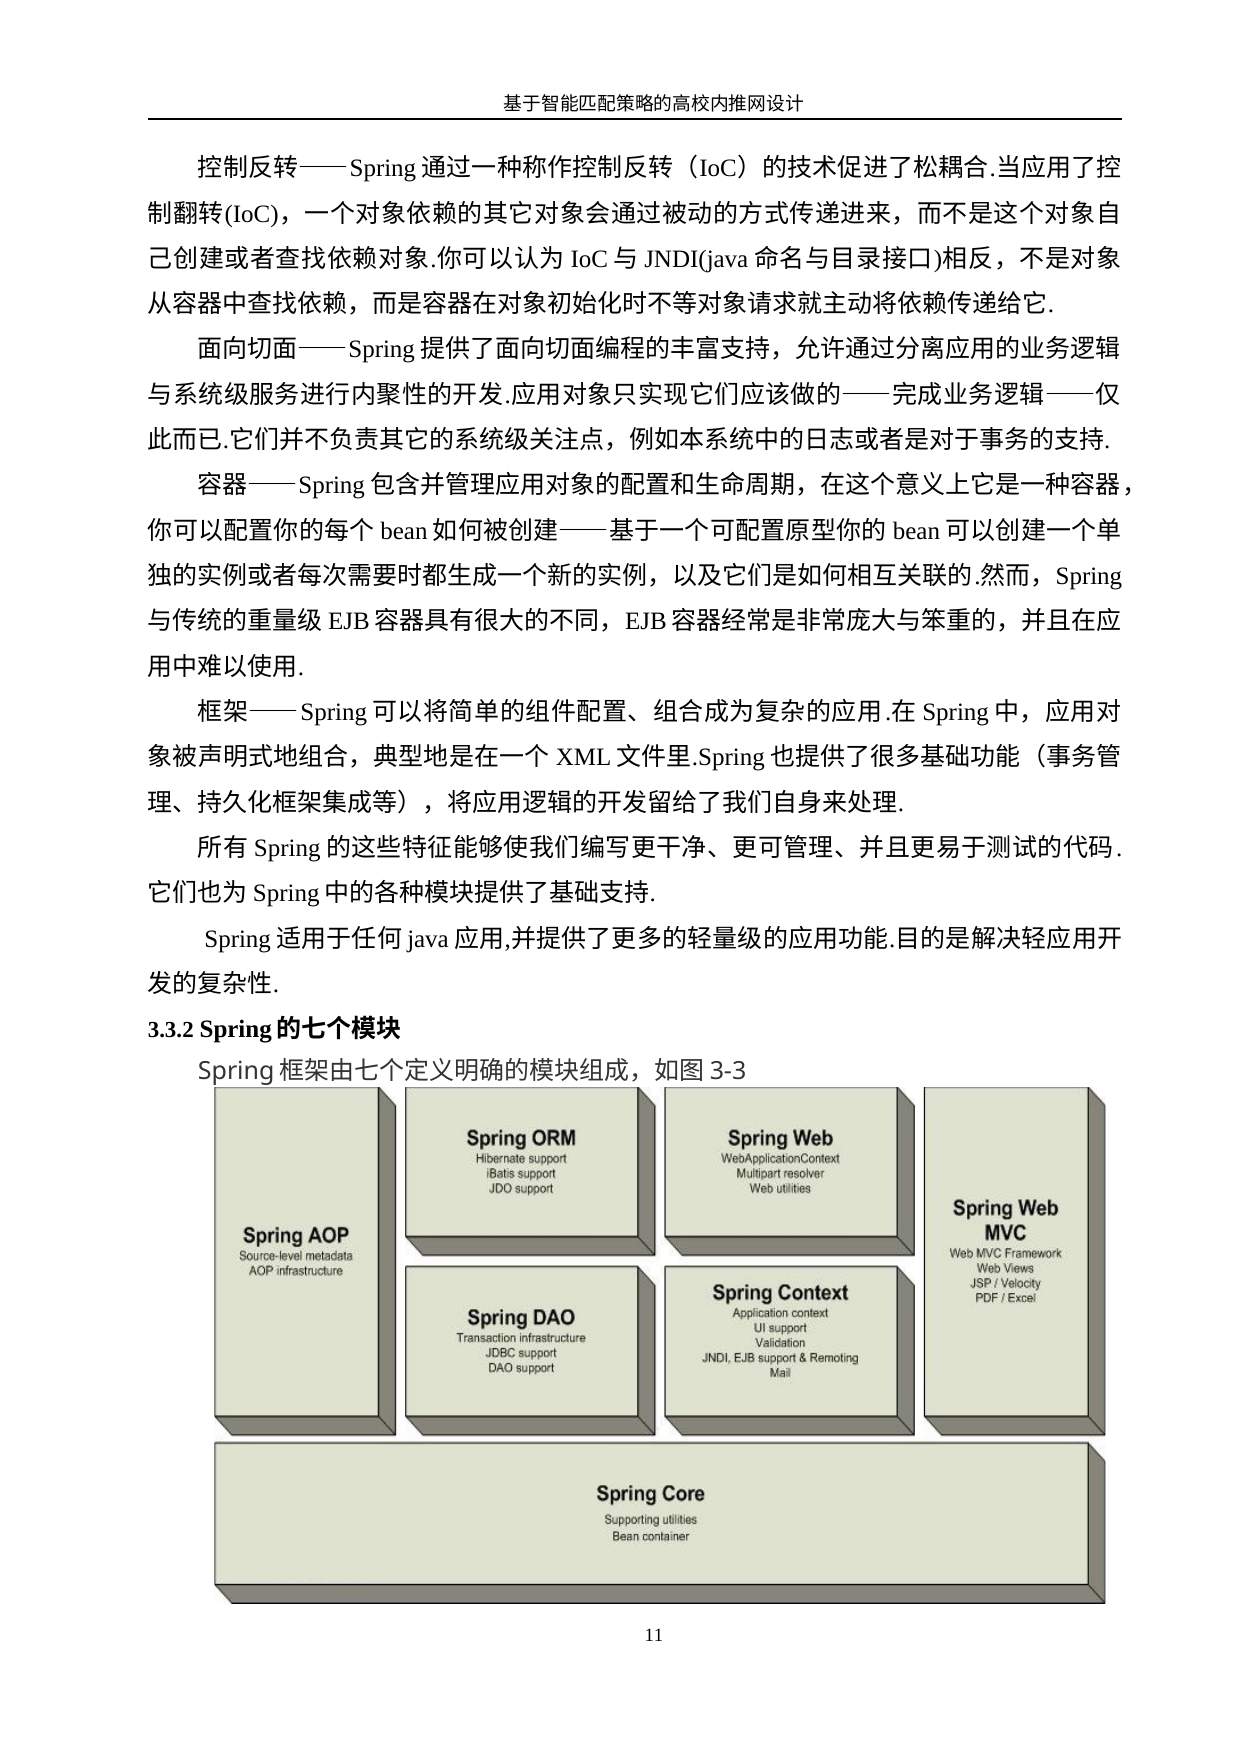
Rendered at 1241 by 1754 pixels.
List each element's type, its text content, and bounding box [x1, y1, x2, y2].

text 容器——Spring包含并管理应用对象的配置和生命周期，在这个意义上它是一种容器，你可以配置你的每个bean如何被创建——基于一个可配置原型你的bean可以创建一个单独的实例或者每次需要时都生成一个新的实例，以及它们是如何相互关联的.然而，Spring与传统的重量级EJB容器具有很大的不同，EJB容器经常是非常庞大与笨重的，并且在应用中难以使用. [148, 465, 1122, 682]
text 控制反转——Spring通过一种称作控制反转（IoC）的技术促进了松耦合.当应用了控制翻转(IoC)，一个对象依赖的其它对象会通过被动的方式传递进来，而不是这个对象自己创建或者查找依赖对象.你可以认为IoC与JNDI(java命名与目录接口)相反，不是对象从容器中查找依赖，而是容器在对象初始化时不等对象请求就主动将依赖传递给它. [148, 148, 1122, 320]
picture [214, 1087, 1106, 1604]
subtitle Spring的七个模块 [148, 1009, 1122, 1045]
text 所有Spring的这些特征能够使我们编写更干净、更可管理、并且更易于测试的代码.它们也为Spring中的各种模块提供了基础支持. [148, 827, 1122, 909]
text Spring适用于任何java应用,并提供了更多的轻量级的应用功能.目的是解决轻应用开发的复杂性. [148, 918, 1122, 999]
text 框架——Spring可以将简单的组件配置、组合成为复杂的应用.在Spring中，应用对象被声明式地组合，典型地是在一个XML文件里.Spring也提供了很多基础功能（事务管理、持久化框架集成等），将应用逻辑的开发留给了我们自身来处理. [148, 691, 1122, 818]
text Spring框架由七个定义明确的模块组成，如图3-3 [148, 1049, 1122, 1087]
text 面向切面——Spring提供了面向切面编程的丰富支持，允许通过分离应用的业务逻辑与系统级服务进行内聚性的开发.应用对象只实现它们应该做的——完成业务逻辑——仅此而已.它们并不负责其它的系统级关注点，例如本系统中的日志或者是对于事务的支持. [148, 329, 1122, 456]
